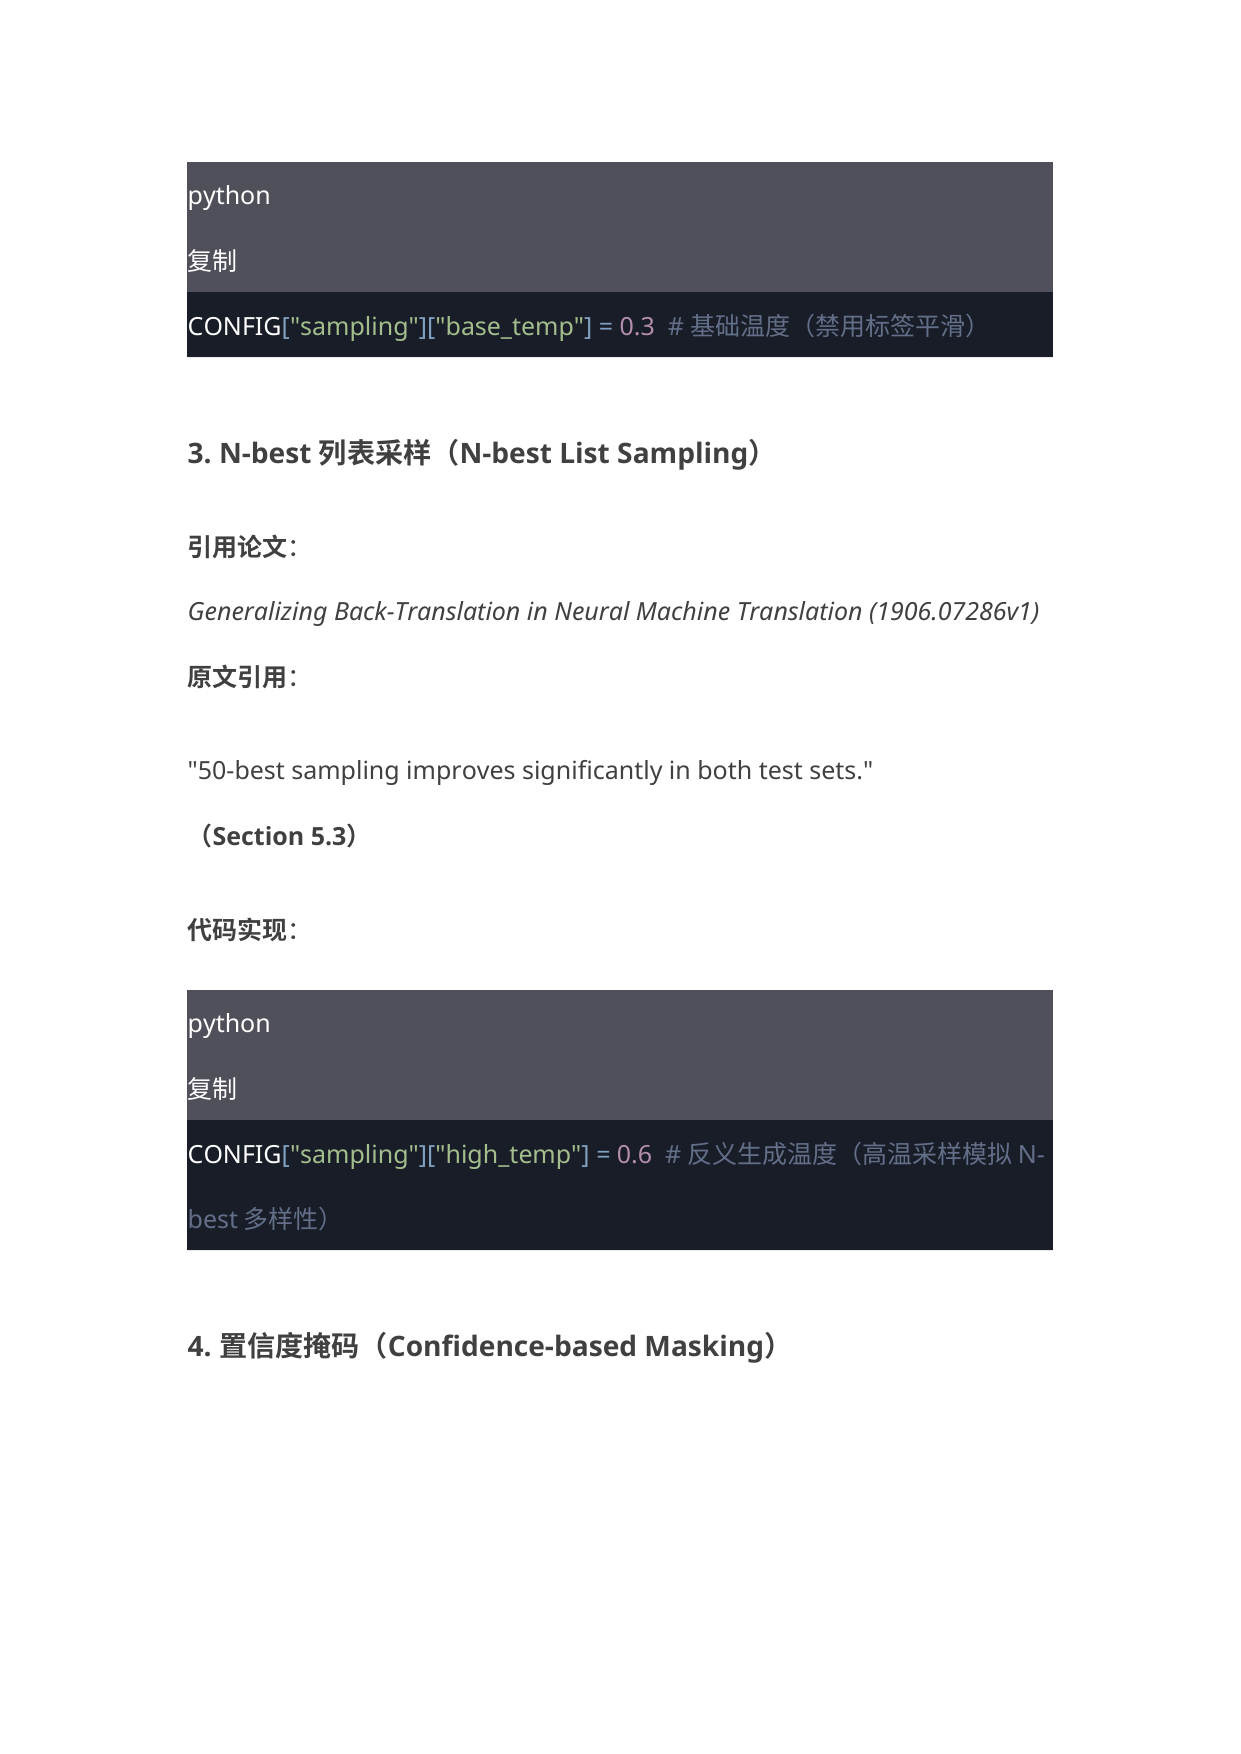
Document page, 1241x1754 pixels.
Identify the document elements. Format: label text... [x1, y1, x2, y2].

text 3. N-best 列表采样（N-best List Sampling） [187, 419, 1053, 484]
text python [187, 990, 1053, 1055]
text 4. 置信度掩码（Confidence-based Masking） [187, 1312, 1053, 1377]
text 复制 [187, 1055, 1053, 1120]
text "50-best sampling improves significantly in both test sets." （Section 5.3） [187, 737, 1053, 867]
text CONFIG["sampling"]["high_temp"] = 0.6 # 反义生成温度（高温采样模拟N-best多样性） [187, 1120, 1053, 1250]
text python [187, 162, 1053, 227]
text 代码实现： [187, 896, 1053, 961]
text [187, 513, 1053, 708]
text 复制 [187, 227, 1053, 292]
text CONFIG["sampling"]["base_temp"] = 0.3 # 基础温度（禁用标签平滑） [187, 292, 1053, 356]
